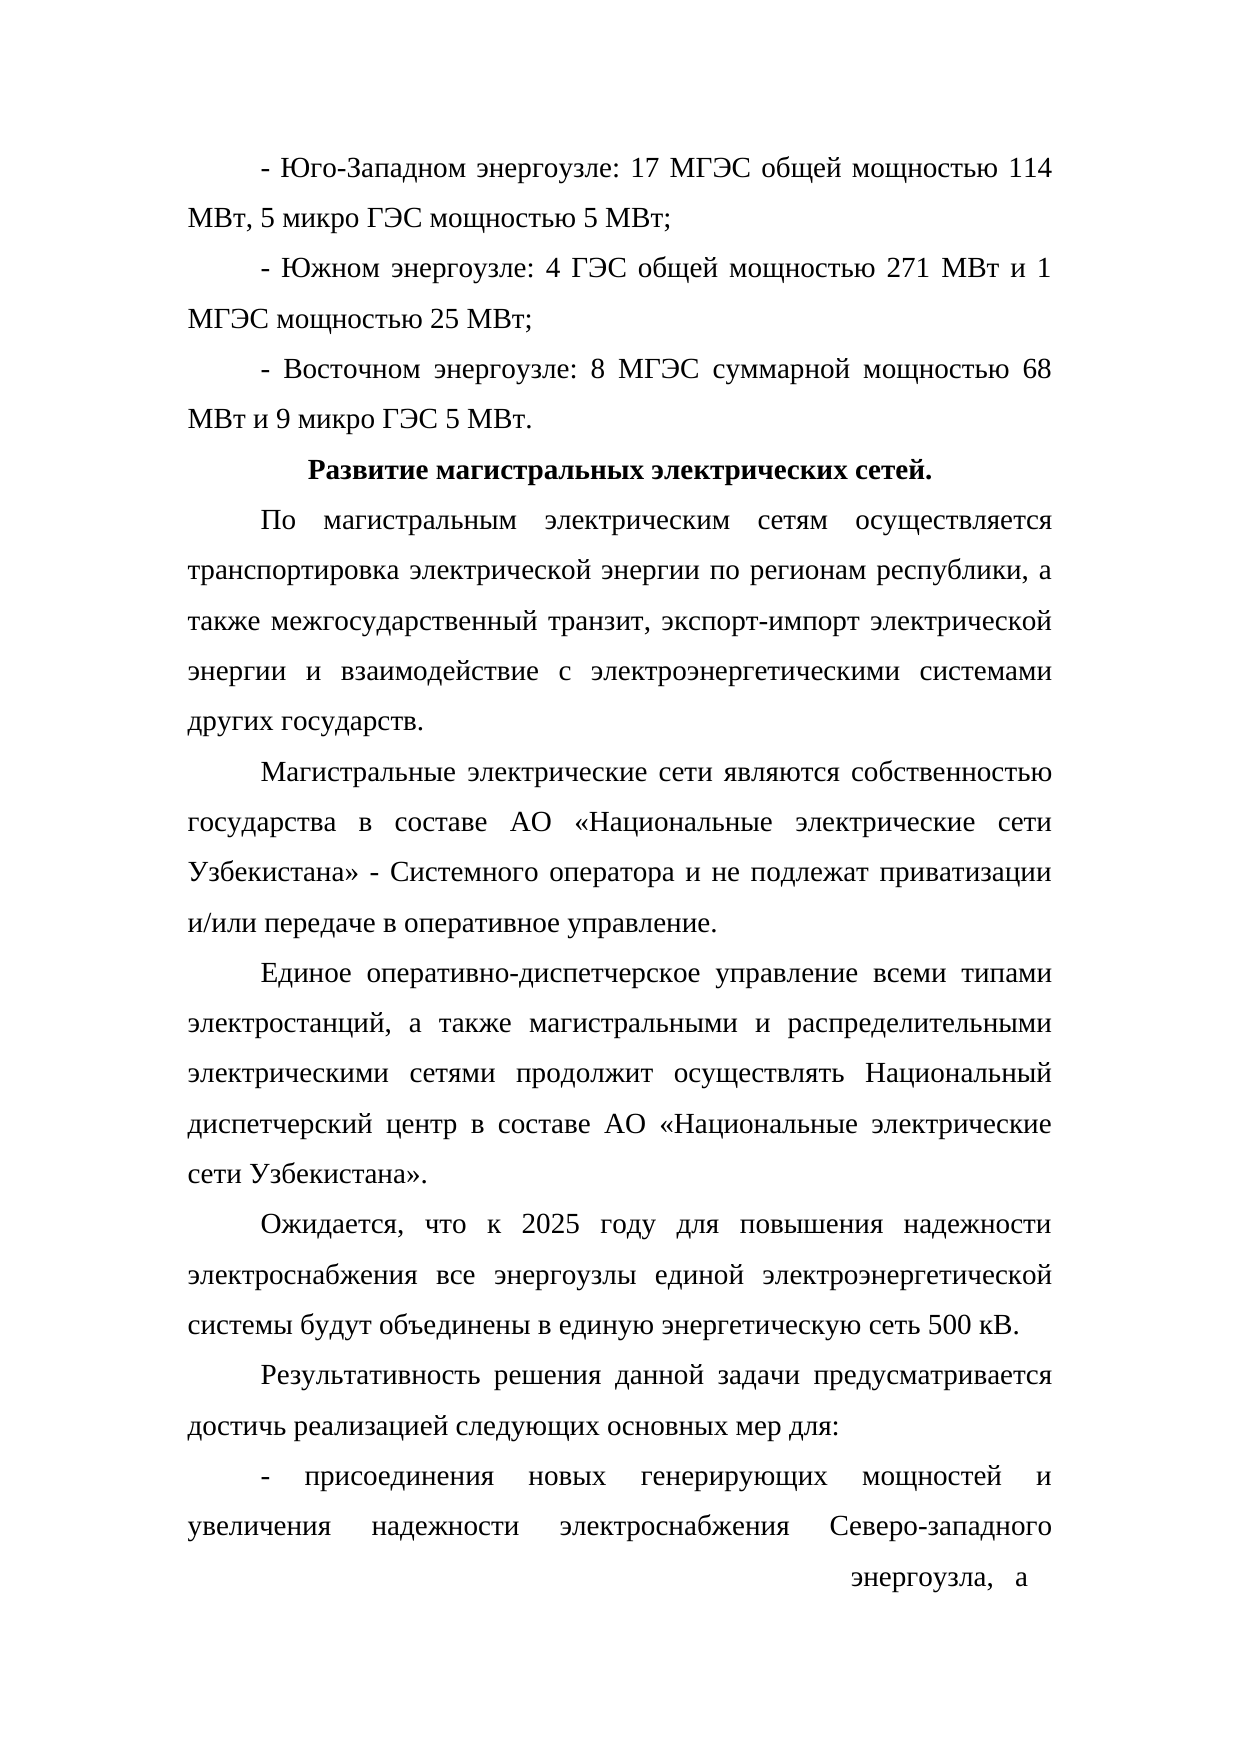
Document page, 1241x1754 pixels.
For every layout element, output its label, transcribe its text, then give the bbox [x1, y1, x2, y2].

text Результативность решения данной задачи предусматривается достичь реализацией следующих основных мер для: [187, 1357, 1053, 1441]
text - Восточном энергоузле: 8 МГЭС суммарной мощностью 68 МВт и 9 микро ГЭС 5 МВт. [187, 351, 1053, 435]
text - Южном энергоузле: 4 ГЭС общей мощностью 271 МВт и 1 МГЭС мощностью 25 МВт; [187, 251, 1053, 334]
text Единое оперативно-диспетчерское управление всеми типами электростанций, а также магистральными и распределительными электрическими сетями продолжит осуществлять Национальный диспетчерский центр в составе АО «Национальные электрические сети Узбекистана». [187, 955, 1053, 1190]
text По магистральным электрическим сетям осуществляется транспортировка электрической энергии по регионам республики, а также межгосударственный транзит, экспорт-импорт электрической энергии и взаимодействие с электроэнергетическими системами других государств. [187, 502, 1053, 737]
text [187, 1458, 1053, 1592]
text - Юго-Западном энергоузле: 17 МГЭС общей мощностью 114 МВт, 5 микро ГЭС мощностью 5 МВт; [187, 150, 1053, 234]
text Развитие магистральных электрических сетей. [187, 452, 1053, 485]
text Ожидается, что к 2025 году для повышения надежности электроснабжения все энергоузлы единой электроэнергетической системы будут объединены в единую энергетическую сеть 500 кВ. [187, 1207, 1053, 1341]
text Магистральные электрические сети являются собственностью государства в составе АО «Национальные электрические сети Узбекистана» - Системного оператора и не подлежат приватизации и/или передаче в оперативное управление. [187, 754, 1053, 938]
